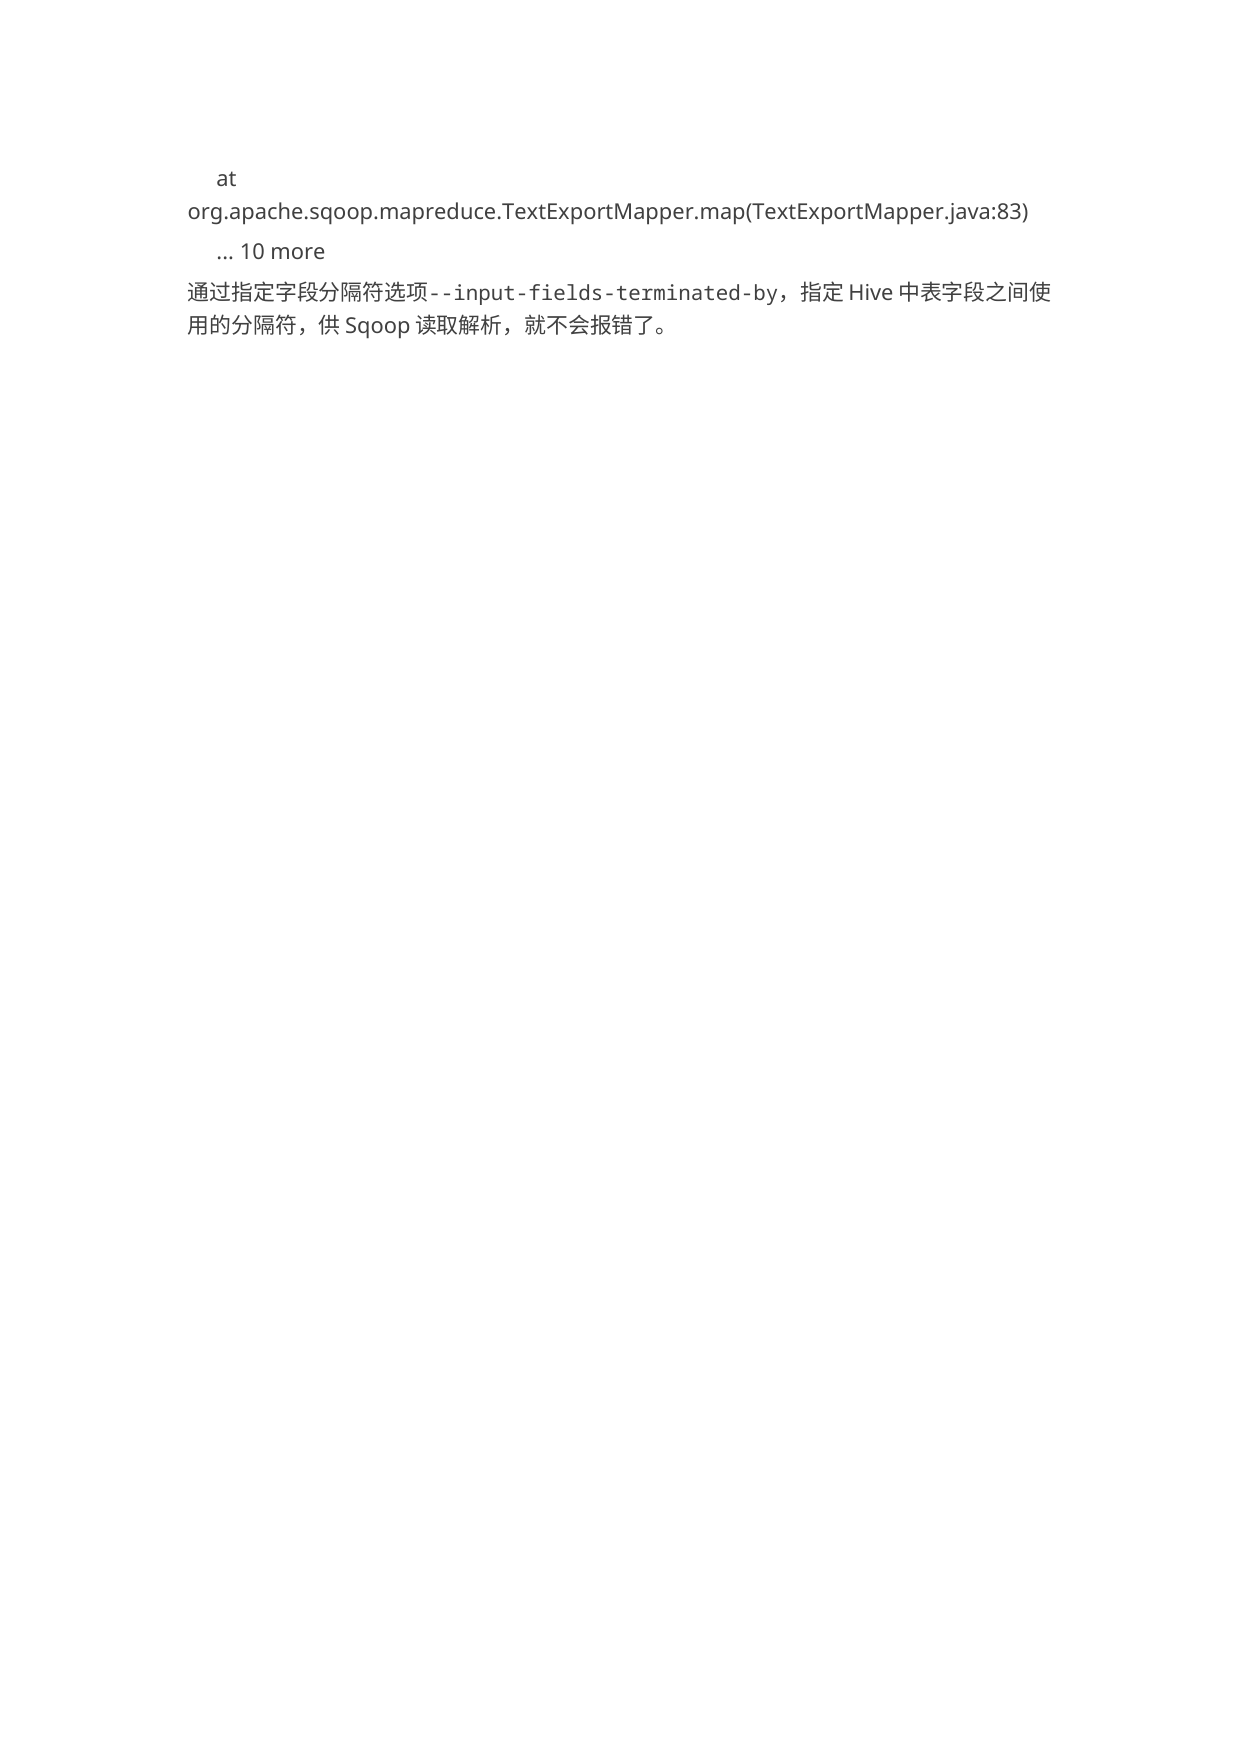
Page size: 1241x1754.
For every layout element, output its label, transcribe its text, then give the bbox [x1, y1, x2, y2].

text ... 10 more [187, 235, 1053, 267]
text 通过指定字段分隔符选项--input-fields-terminated-by，指定Hive中表字段之间使用的分隔符，供Sqoop读取解析，就不会报错了。 [187, 275, 1053, 340]
text at org.apache.sqoop.mapreduce.TextExportMapper.map(TextExportMapper.java:83) [187, 162, 1053, 227]
